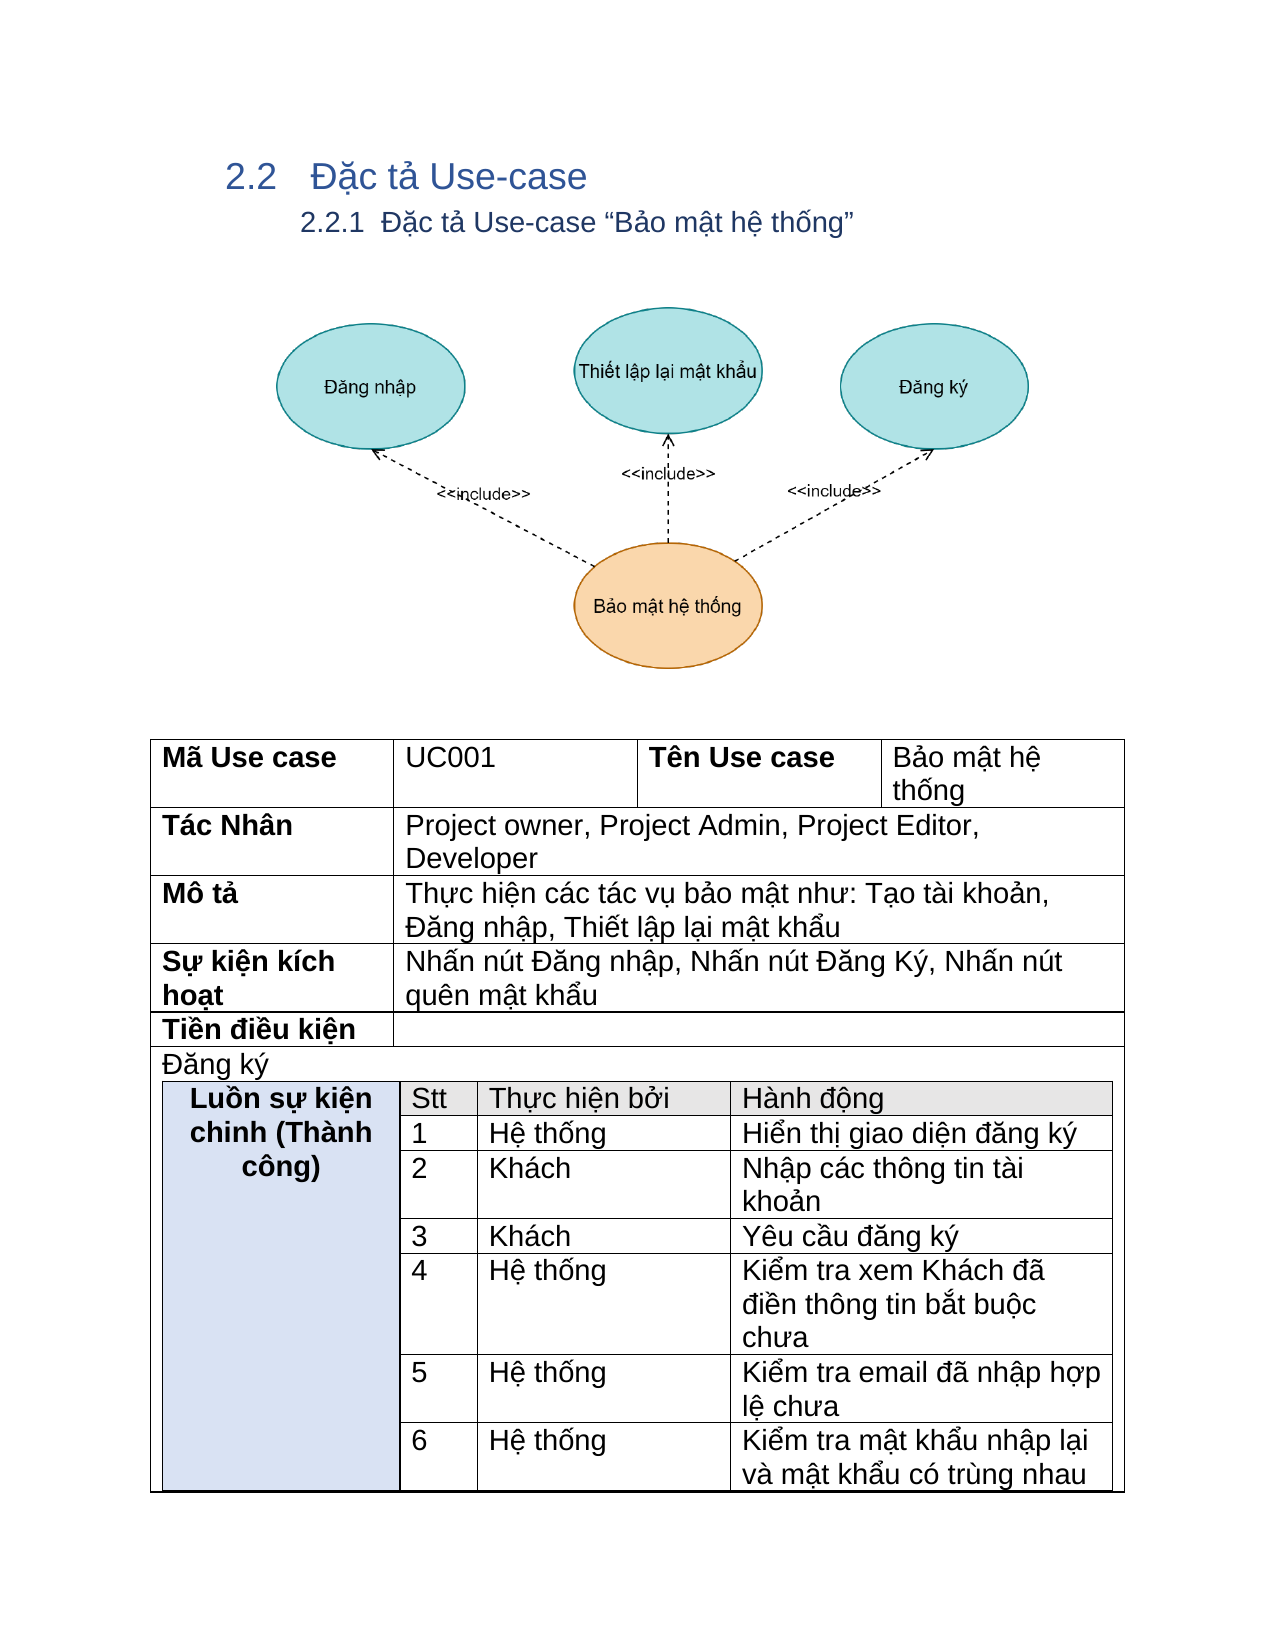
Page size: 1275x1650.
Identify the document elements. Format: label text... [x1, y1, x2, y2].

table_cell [151, 1047, 1124, 1491]
table_header Bảo mật hệ thống [882, 740, 1124, 807]
subtitle 2.2.1 Đặc tả Use-case “Bảo mật hệ thống” [225, 205, 1125, 238]
table_cell Thực hiện các tác vụ bảo mật như: Tạo tài khoản, Đăng nhập, Thiết lập lại mật khẩu [394, 876, 1124, 943]
table_header UC001 [394, 740, 637, 807]
table_cell Project owner, Project Admin, Project Editor, Developer [394, 808, 1124, 875]
picture [265, 296, 1049, 689]
table_cell Sự kiện kích hoạt [151, 944, 393, 1011]
table_cell [394, 1013, 1124, 1046]
table_header Mã Use case [151, 740, 393, 807]
table_cell Tiền điều kiện [151, 1013, 393, 1046]
table_cell Mô tả [151, 876, 393, 943]
subtitle 2.2 Đặc tả Use-case [150, 154, 1125, 197]
table_cell Nhấn nút Đăng nhập, Nhấn nút Đăng Ký, Nhấn nút quên mật khẩu [394, 944, 1124, 1011]
table_cell Tác Nhân [151, 808, 393, 875]
table_header Tên Use case [638, 740, 881, 807]
